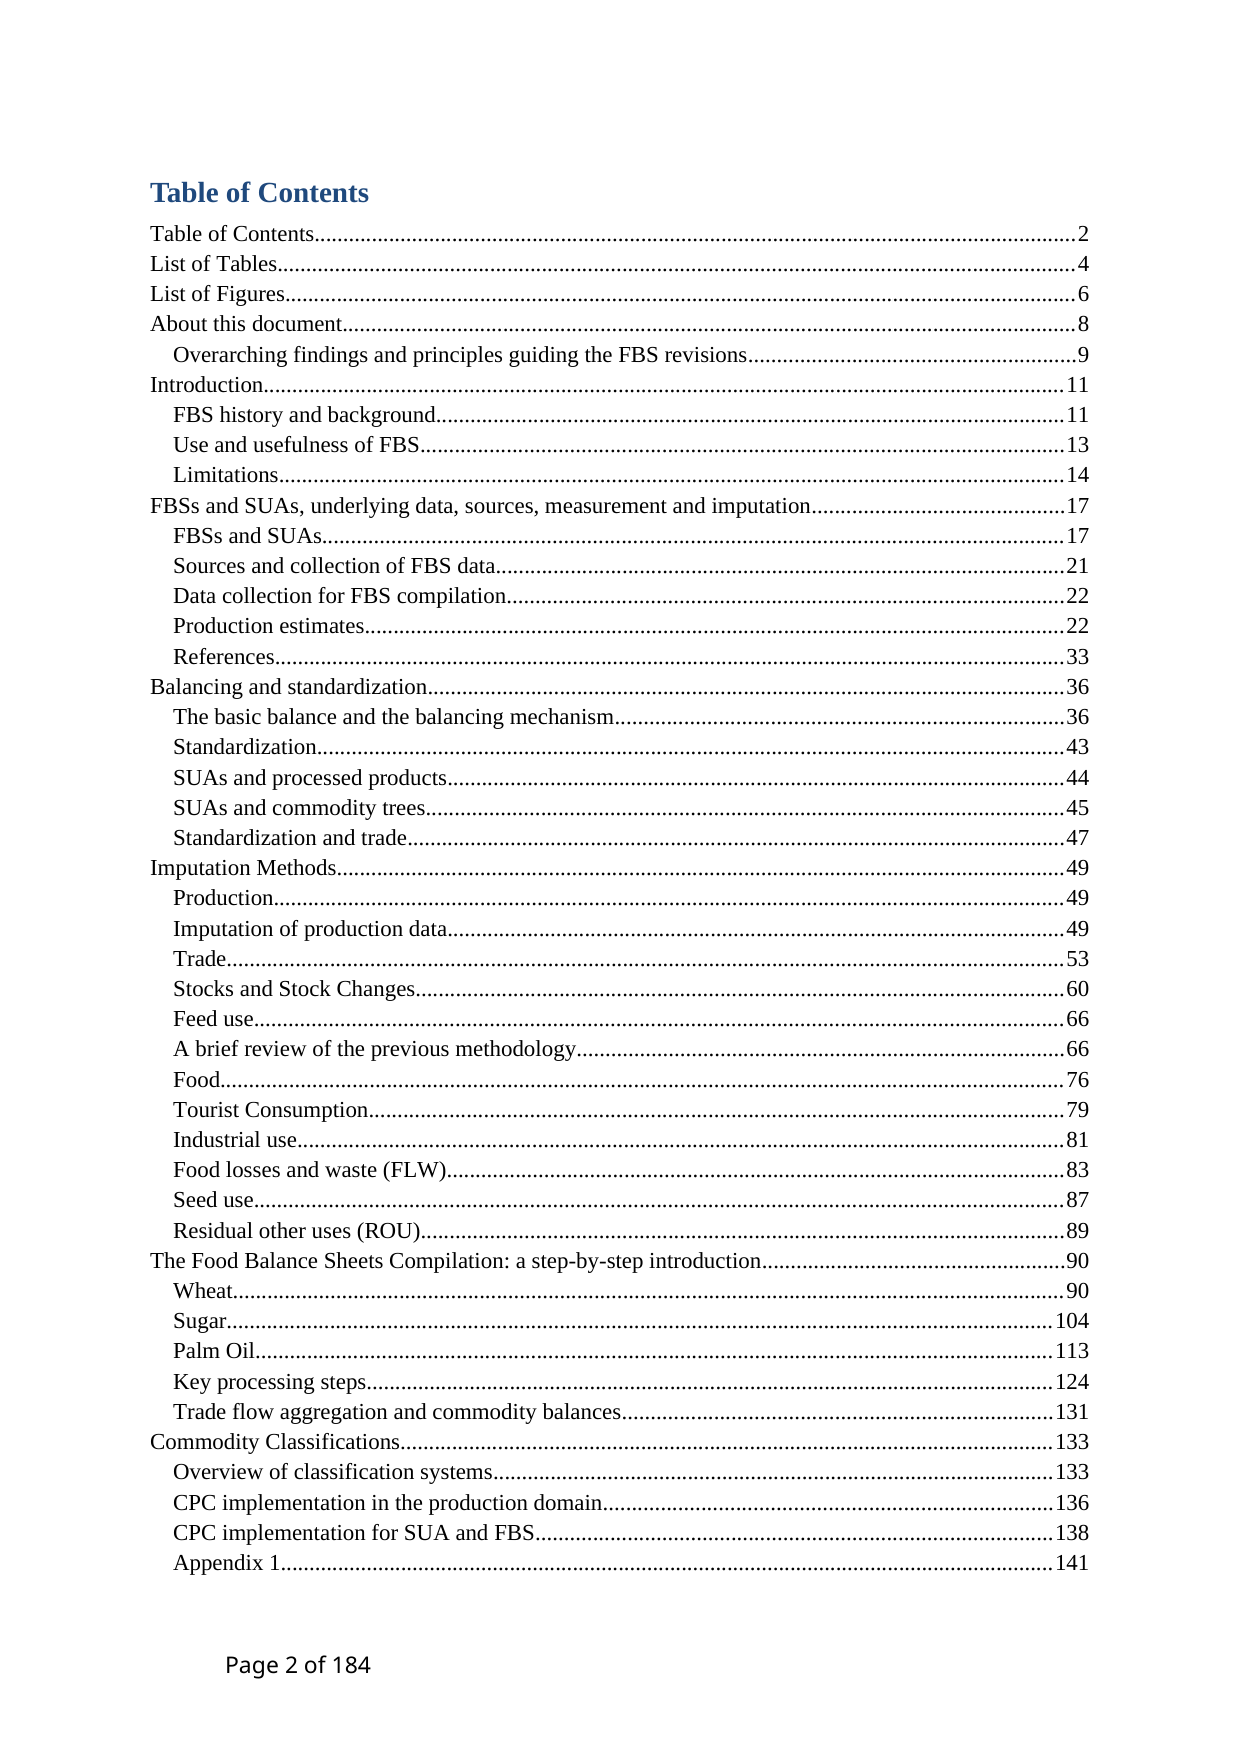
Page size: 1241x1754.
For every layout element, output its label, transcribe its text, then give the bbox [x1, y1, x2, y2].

text Table of Contents 2 [150, 220, 1090, 246]
text About this document 8 [150, 310, 1090, 337]
text The Food Balance Sheets Compilation: a step-by-step introduction 90 [150, 1247, 1090, 1273]
text A brief review of the previous methodology 66 [173, 1035, 1090, 1062]
text Production 49 [173, 884, 1090, 911]
text Trade flow aggregation and commodity balances 131 [173, 1398, 1090, 1424]
text Introduction 11 [150, 371, 1090, 397]
text Food losses and waste (FLW) 83 [173, 1156, 1090, 1183]
text FBSs and SUAs 17 [173, 522, 1090, 548]
text Appendix 1 141 [173, 1549, 1090, 1575]
text Sources and collection of FBS data 21 [173, 552, 1090, 578]
text CPC implementation in the production domain 136 [173, 1488, 1090, 1515]
text CPC implementation for SUA and FBS 138 [173, 1519, 1090, 1545]
text SUAs and commodity trees 45 [173, 794, 1090, 820]
text Wheat 90 [173, 1277, 1090, 1303]
text Food 76 [173, 1066, 1090, 1092]
text Limitations 14 [173, 461, 1090, 488]
text The basic balance and the balancing mechanism 36 [173, 703, 1090, 729]
text List of Tables 4 [150, 250, 1090, 276]
text Stocks and Stock Changes 60 [173, 975, 1090, 1001]
text FBS history and background 11 [173, 401, 1090, 427]
subtitle Table of Contents [150, 175, 1090, 208]
text FBSs and SUAs, underlying data, sources, measurement and imputation 17 [150, 492, 1090, 518]
text Sugar 104 [173, 1307, 1090, 1334]
text Production estimates 22 [173, 612, 1090, 639]
text Standardization 43 [173, 733, 1090, 760]
text SUAs and processed products 44 [173, 763, 1090, 790]
text Trade 53 [173, 945, 1090, 971]
text Imputation Methods 49 [150, 854, 1090, 881]
text Key processing steps 124 [173, 1368, 1090, 1394]
text Palm Oil 113 [173, 1337, 1090, 1364]
text Industrial use 81 [173, 1126, 1090, 1152]
text Use and usefulness of FBS 13 [173, 431, 1090, 458]
text Residual other uses (ROU) 89 [173, 1217, 1090, 1243]
text References 33 [173, 643, 1090, 669]
text Standardization and trade 47 [173, 824, 1090, 850]
text Feed use 66 [173, 1005, 1090, 1032]
text Data collection for FBS compilation 22 [173, 582, 1090, 609]
text Imputation of production data 49 [173, 914, 1090, 941]
text Seed use 87 [173, 1186, 1090, 1213]
text Overarching findings and principles guiding the FBS revisions 9 [173, 341, 1090, 367]
text Overview of classification systems 133 [173, 1458, 1090, 1485]
text Tourist Consumption 79 [173, 1096, 1090, 1122]
text Balancing and standardization 36 [150, 673, 1090, 699]
text List of Figures 6 [150, 280, 1090, 307]
text Commodity Classifications 133 [150, 1428, 1090, 1454]
